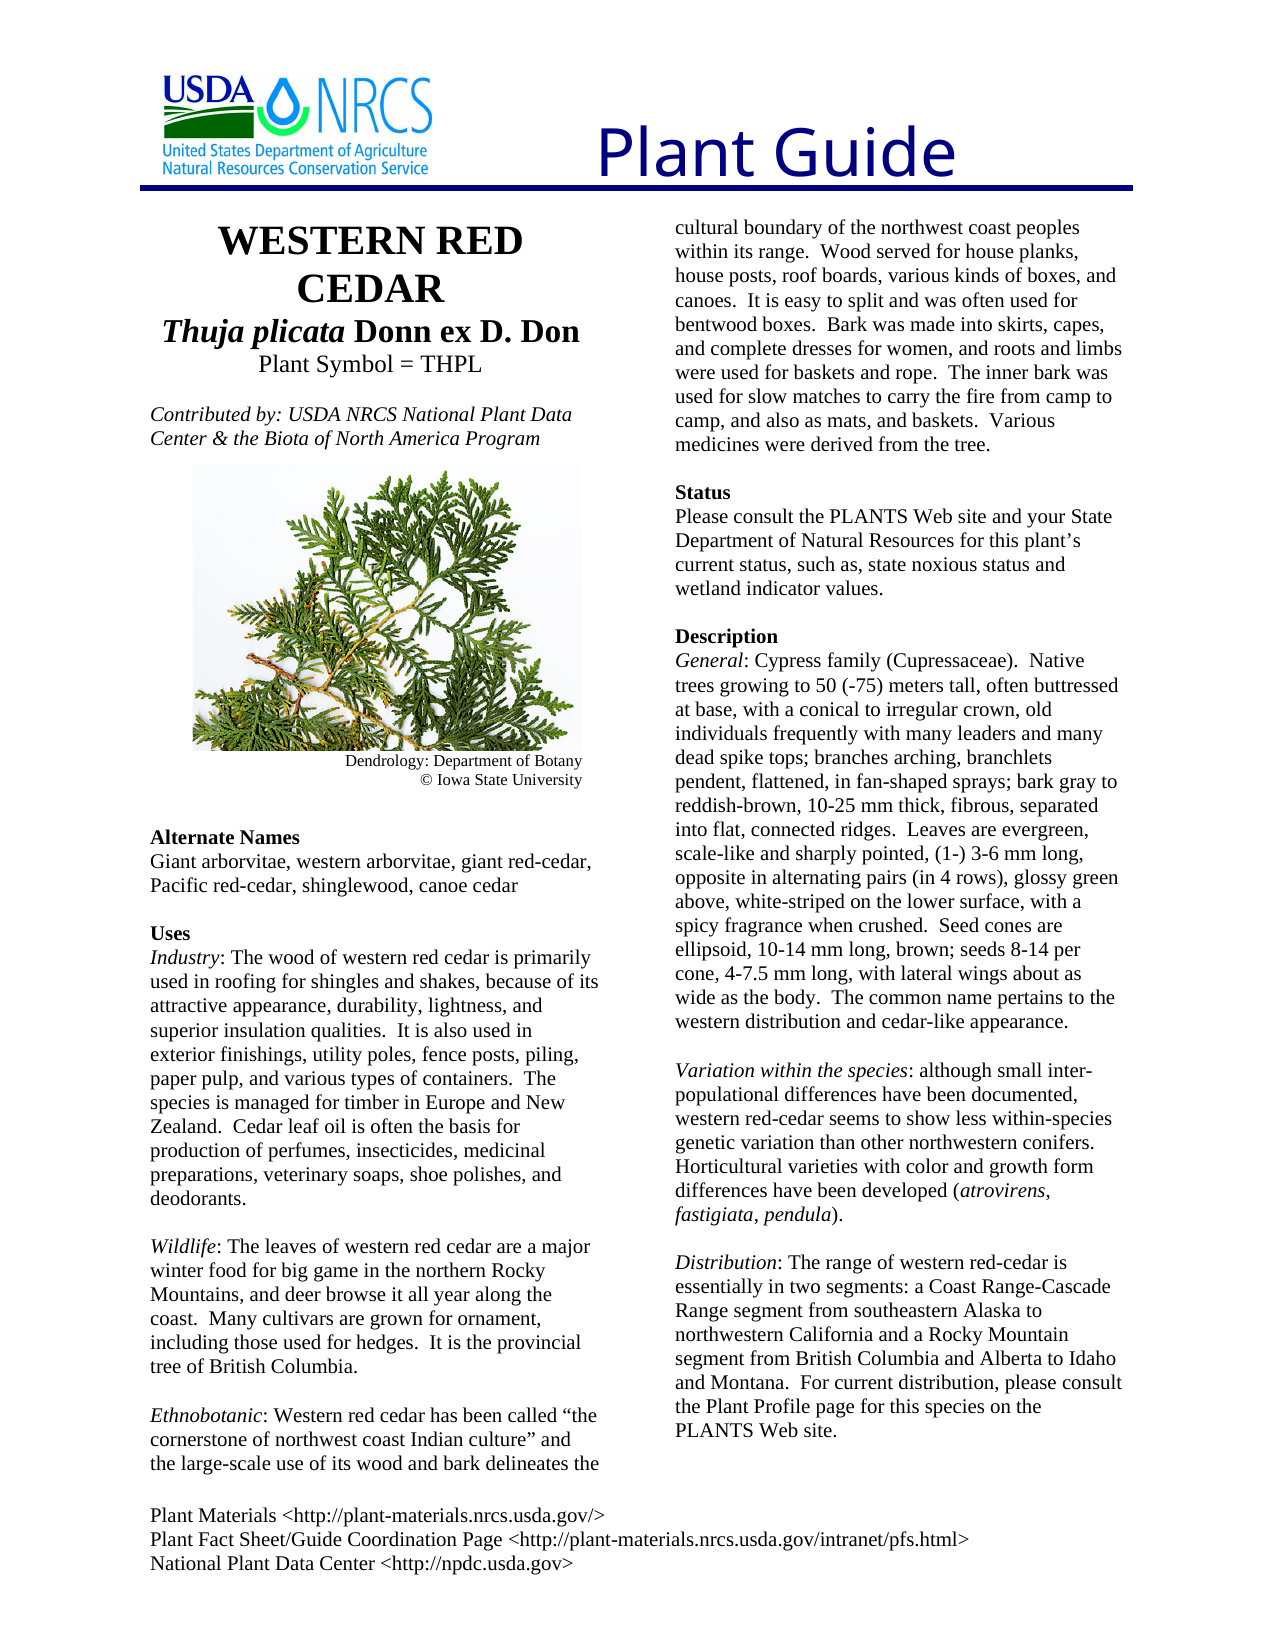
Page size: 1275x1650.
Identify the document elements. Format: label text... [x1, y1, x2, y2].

subtitle Alternate Names [150, 825, 600, 849]
text Wildlife: The leaves of western red cedar are a major winter food for big game in the northern , and deer browse it all year along the coast. Many cultivars are grown for ornament, including those used for hedges. It is the provincial tree of . [150, 1234, 600, 1378]
text Industry: The wood of western red cedar is primarily used in roofing for shingles and shakes, because of its attractive appearance, durability, lightness, and superior insulation qualities. It is also used in exterior finishings, utility poles, fence posts, piling, paper pulp, and various types of containers. The species is managed for timber in Europe and . Cedar leaf oil is often the basis for production of perfumes, insecticides, medicinal preparations, veterinary soaps, shoe polishes, and deodorants. [150, 945, 600, 1210]
subtitle Status [675, 480, 1125, 504]
text Giant arborvitae, western arborvitae, giant red-cedar, Pacific red-cedar, shinglewood, canoe cedar [150, 849, 600, 897]
picture [192, 463, 582, 751]
text General: family (Cupressaceae). Native trees growing to 50 (-75) meters tall, often buttressed at base, with a conical to irregular crown, old individuals frequently with many leaders and many dead spike tops; branches arching, branchlets pendent, flattened, in fan-shaped sprays; bark gray to reddish-brown, 10-25 mm thick, fibrous, separated into flat, connected ridges. Leaves are evergreen, scale-like and sharply pointed, (1-) 3-6 mm long, opposite in alternating pairs (in 4 rows), glossy green above, white-striped on the lower surface, with a spicy fragrance when crushed. Seed cones are ellipsoid, 10-14 mm long, brown; seeds 8-14 per cone, 4-7.5 mm long, with lateral wings about as wide as the body. The common name pertains to the western distribution and cedar-like appearance. [675, 648, 1125, 1033]
text Contributed by: & the Biota of Program [150, 402, 600, 450]
text Please consult the PLANTS Web site and your State Department of Natural Resources for this plant’s current status, such as, state noxious status and wetland indicator values. [675, 504, 1125, 600]
picture [162, 75, 433, 177]
text Distribution: The range of western red-cedar is essentially in two segments: a segment from southeastern to northwestern and a segment from and to and . For current distribution, please consult the Plant Profile page for this species on the PLANTS Web site. [675, 1250, 1125, 1442]
text Ethnobotanic: Western red cedar has been called “the cornerstone of northwest coast Indian culture” and the large-scale use of its wood and bark delineates the cultural boundary of the northwest coast peoples within its range. Wood served for house planks, house posts, roof boards, various kinds of boxes, and canoes. It is easy to split and was often used for bentwood boxes. Bark was made into skirts, capes, and complete dresses for women, and roots and limbs were used for baskets and rope. The inner bark was used for slow matches to carry the fire from camp to camp, and also as mats, and baskets. Various medicines were derived from the tree. [675, 215, 1125, 456]
table_cell Plant Symbol = THPL [141, 350, 600, 378]
subtitle Uses [150, 921, 600, 945]
table_header western red cedar [141, 215, 600, 311]
subtitle Description [675, 624, 1125, 648]
table_cell Thuja plicata Donn ex D. Don [141, 311, 600, 349]
text Variation within the species: although small inter-populational differences have been documented, western red-cedar seems to show less within-species genetic variation than other northwestern conifers. Horticultural varieties with color and growth form differences have been developed (atrovirens, fastigiata, pendula). [675, 1057, 1125, 1226]
